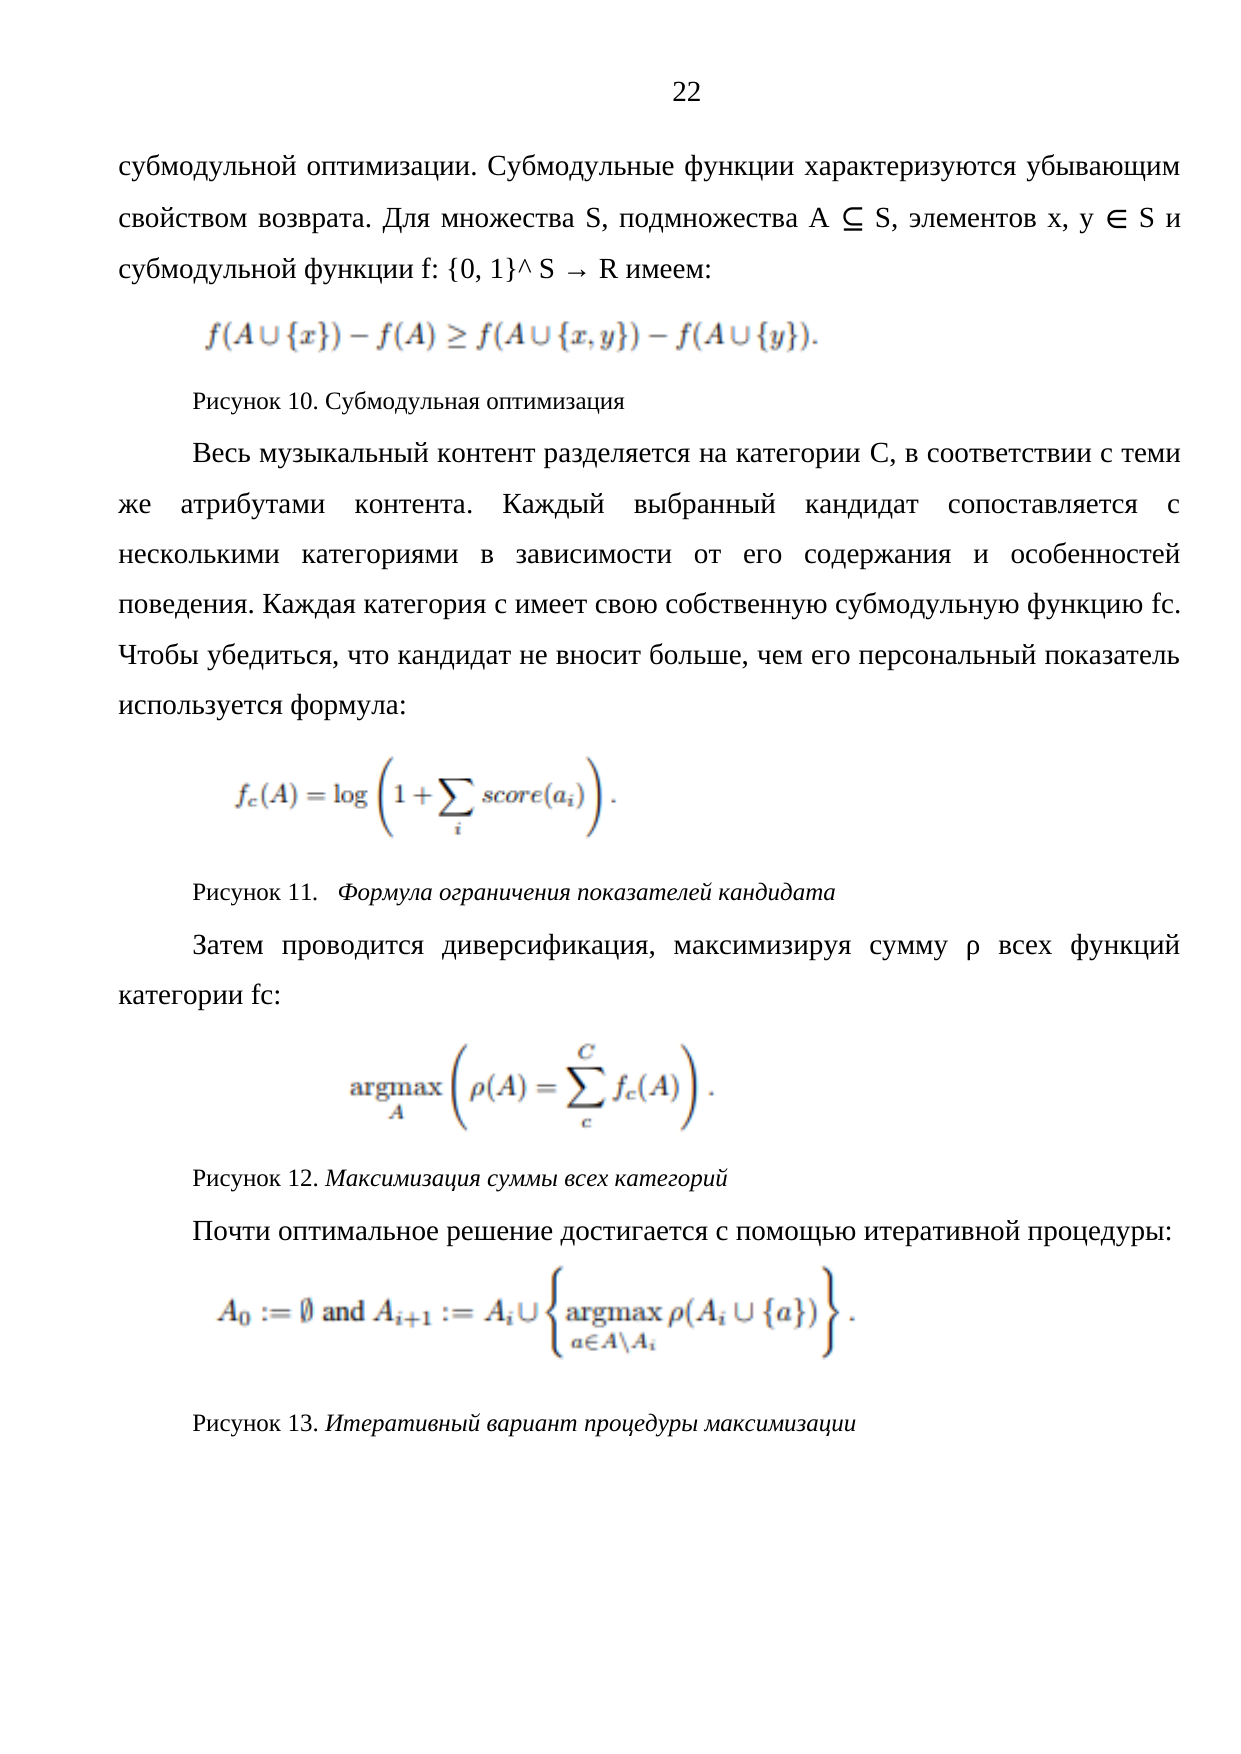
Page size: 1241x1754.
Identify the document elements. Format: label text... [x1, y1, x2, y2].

picture [192, 1262, 871, 1392]
picture [192, 301, 824, 370]
picture [192, 737, 646, 861]
text Весь музыкальный контент разделяется на категории C, в соответствии с теми же атрибутами контента. Каждый выбранный кандидат сопоставляется с несколькими категориями в зависимости от его содержания и особенностей поведения. Каждая категория c имеет свою собственную субмодульную функцию fc. Чтобы убедиться, что кандидат не вносит больше, чем его персональный показатель используется формула: [118, 436, 1181, 721]
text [118, 148, 1181, 284]
text Почти оптимальное решение достигается с помощью итеративной процедуры: [118, 1213, 1181, 1246]
picture [192, 1027, 831, 1147]
text Затем проводится диверсификация, максимизируя сумму ρ всех функций категории fc: [118, 927, 1181, 1011]
